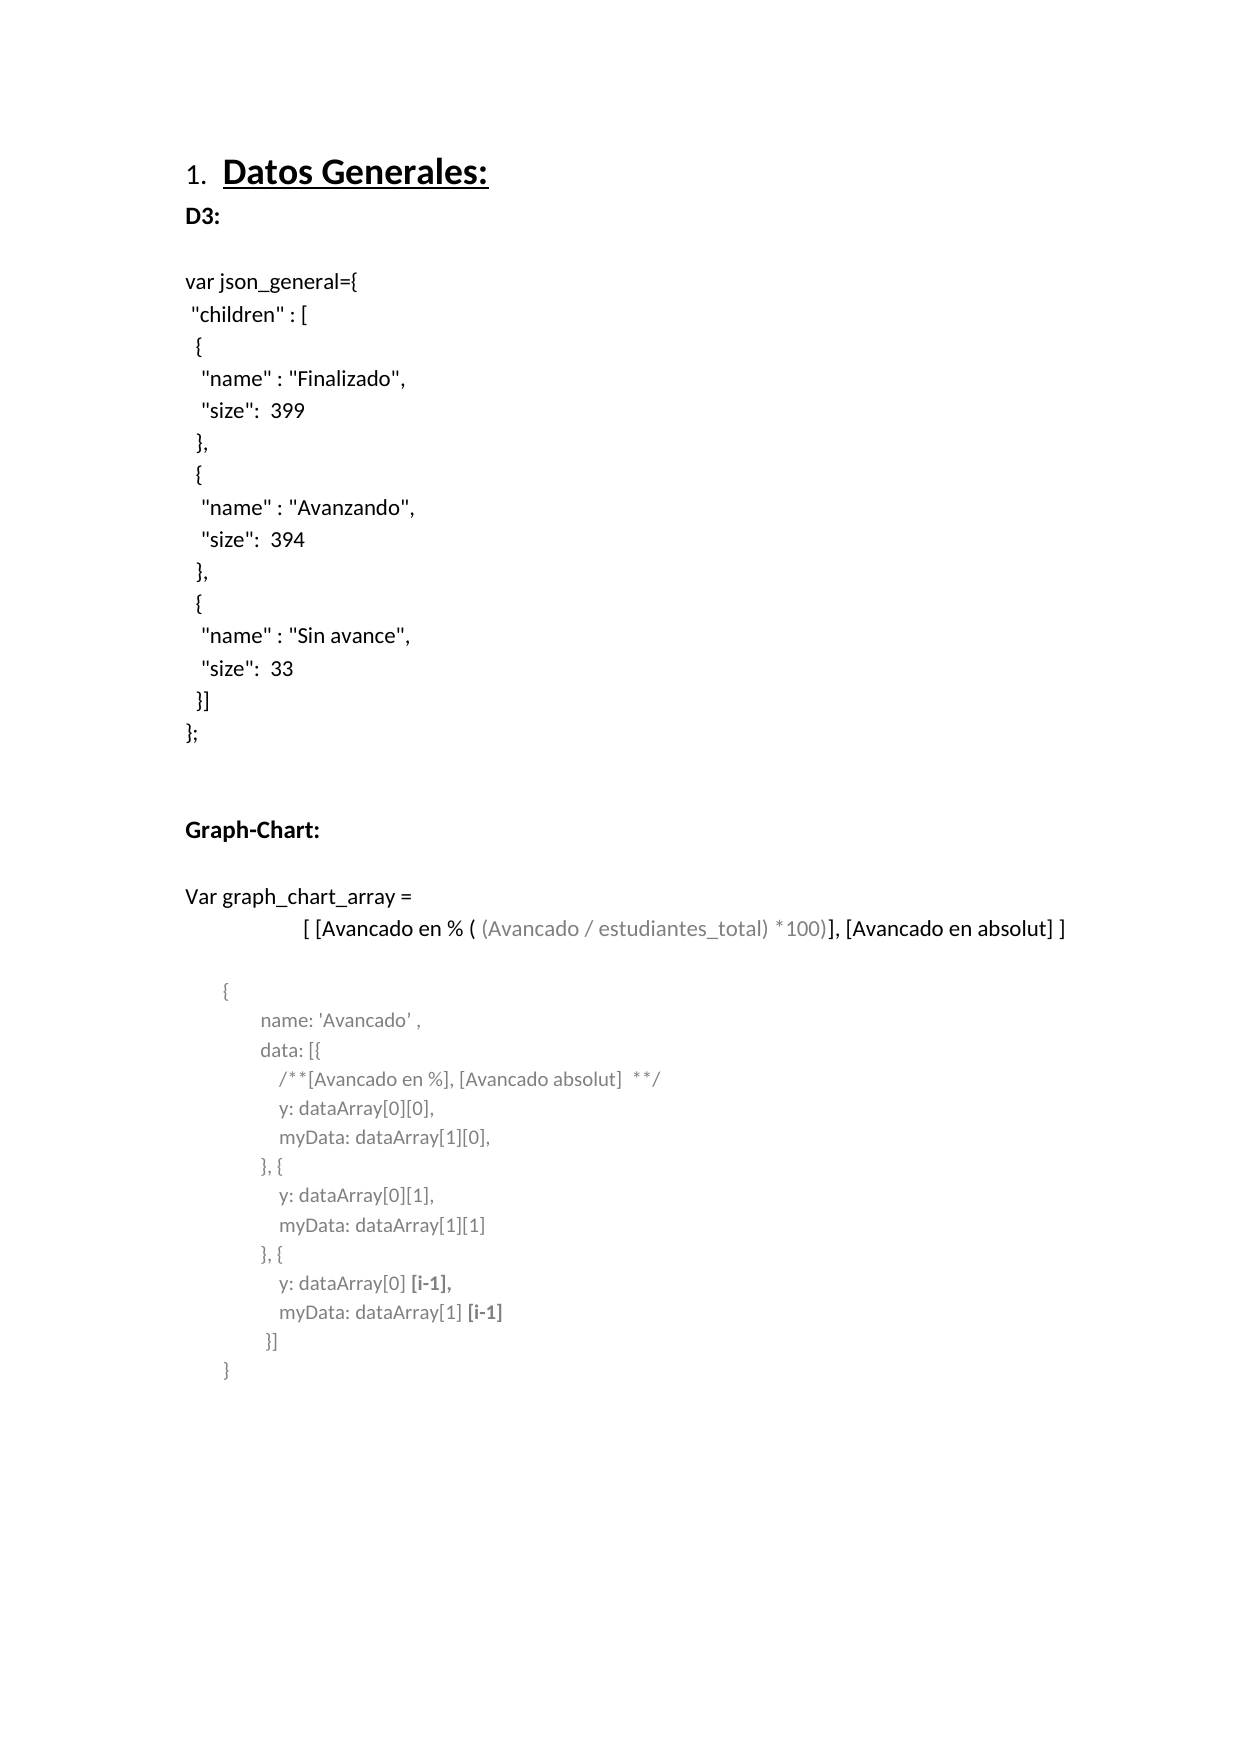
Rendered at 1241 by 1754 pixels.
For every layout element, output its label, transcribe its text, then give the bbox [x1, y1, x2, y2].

list myData: dataArray[1][1] [185, 1212, 1093, 1237]
list }, [185, 557, 1093, 585]
list { [185, 978, 1093, 1004]
list Datos Generales: [185, 148, 1093, 193]
list data: [{ [185, 1037, 1093, 1062]
list }, { [185, 1153, 1093, 1179]
list } [185, 1358, 1093, 1383]
list [ [Avancado en % ( (Avancado / estudiantes_total) *100)], [Avancado en absolut] ] [260, 914, 1093, 942]
list "size": 399 [185, 396, 1093, 424]
list { [185, 589, 1093, 617]
list }] [185, 1328, 1093, 1354]
list y: dataArray[0] [i-1], [185, 1270, 1093, 1296]
list y: dataArray[0][0], [185, 1095, 1093, 1121]
list /**[Avancado en %], [Avancado absolut] **/ [185, 1066, 1093, 1091]
list "name" : "Sin avance", [185, 622, 1093, 649]
list y: dataArray[0][1], [185, 1183, 1093, 1208]
list D3: [185, 200, 1093, 231]
list Var graph_chart_array = [185, 882, 1093, 910]
list { [185, 461, 1093, 489]
list var json_general={ [185, 267, 1093, 296]
list }; [185, 718, 1093, 746]
list }] [185, 686, 1093, 714]
list "name" : "Finalizado", [185, 364, 1093, 392]
list myData: dataArray[1] [i-1] [185, 1299, 1093, 1325]
list "children" : [ [185, 300, 1093, 328]
list }, { [185, 1241, 1093, 1266]
list "size": 394 [185, 525, 1093, 553]
list }, [185, 428, 1093, 456]
list "size": 33 [185, 654, 1093, 682]
list Graph-Chart: [185, 815, 1093, 845]
list { [185, 332, 1093, 360]
list name: 'Avancado’ , [185, 1008, 1093, 1033]
list "name" : "Avanzando", [185, 493, 1093, 521]
list myData: dataArray[1][0], [185, 1124, 1093, 1150]
